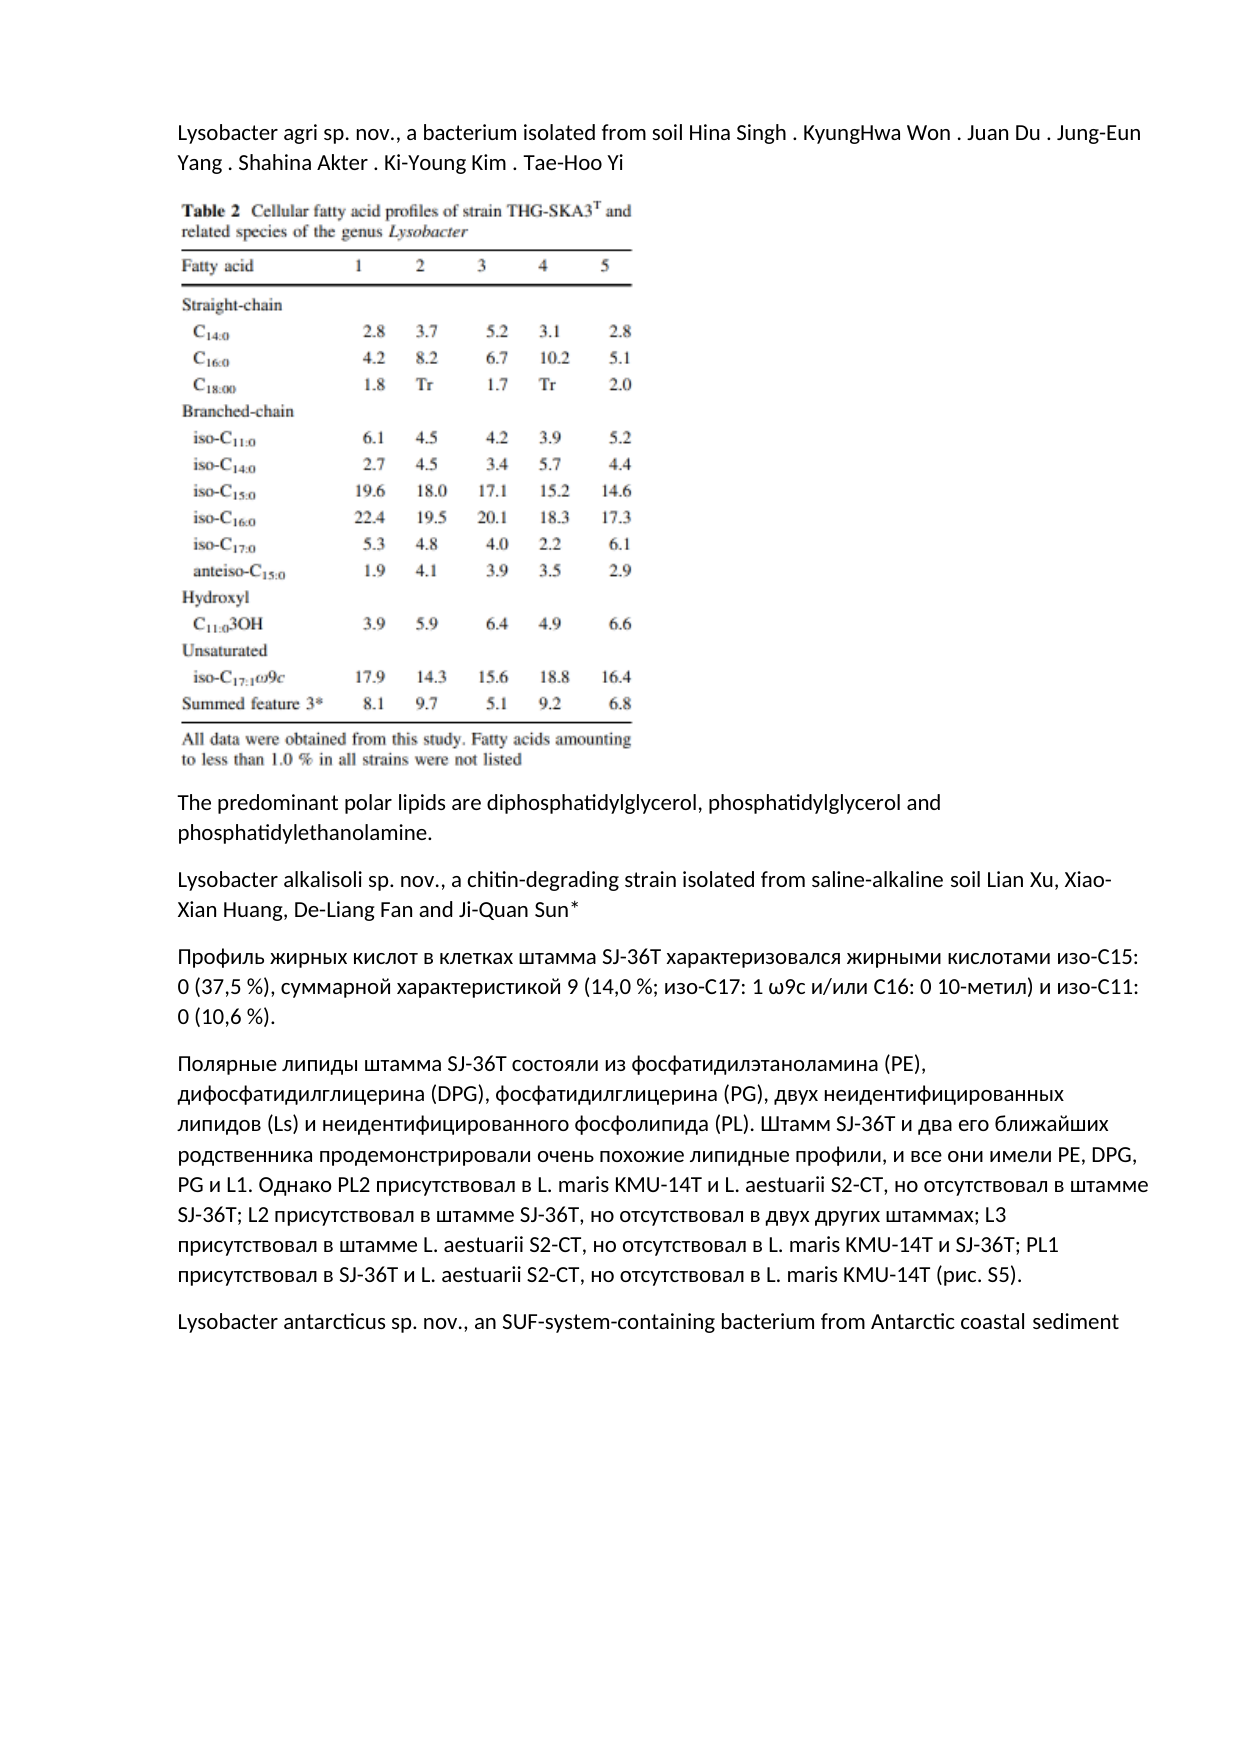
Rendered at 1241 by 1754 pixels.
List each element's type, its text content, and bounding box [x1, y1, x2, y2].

text Lysobacter alkalisoli sp. nov., a chitin-degrading strain isolated from saline-alkaline soil Lian Xu, Xiao-Xian Huang, De-Liang Fan and Ji-Quan Sun* [177, 865, 1152, 923]
text Lysobacter antarcticus sp. nov., an SUF-system-containing bacterium from Antarctic coastal sediment [177, 1307, 1152, 1335]
text Lysobacter agri sp. nov., a bacterium isolated from soil Hina Singh . KyungHwa Won . Juan Du . Jung-Eun Yang . Shahina Akter . Ki-Young Kim . Tae-Hoo Yi [177, 118, 1152, 176]
text The predominant polar lipids are diphosphatidylglycerol, phosphatidylglycerol and phosphatidylethanolamine. [177, 788, 1152, 846]
picture [177, 195, 650, 769]
text Профиль жирных кислот в клетках штамма SJ-36T характеризовался жирными кислотами изо-C15: 0 (37,5 %), суммарной характеристикой 9 (14,0 %; изо-C17: 1 ω9c и/или C16: 0 10-метил) и изо-C11: 0 (10,6 %). [177, 942, 1152, 1030]
text Полярные липиды штамма SJ-36T состояли из фосфатидилэтаноламина (PE), дифосфатидилглицерина (DPG), фосфатидилглицерина (PG), двух неидентифицированных липидов (Ls) и неидентифицированного фосфолипида (PL). Штамм SJ-36T и два его ближайших родственника продемонстрировали очень похожие липидные профили, и все они имели PE, DPG, PG и L1. Однако PL2 присутствовал в L. maris KMU-14T и L. aestuarii S2-CT, но отсутствовал в штамме SJ-36T; L2 присутствовал в штамме SJ-36T, но отсутствовал в двух других штаммах; L3 присутствовал в штамме L. aestuarii S2-CT, но отсутствовал в L. maris KMU-14T и SJ-36T; PL1 присутствовал в SJ-36T и L. aestuarii S2-CT, но отсутствовал в L. maris KMU-14T (рис. S5). [177, 1049, 1152, 1288]
